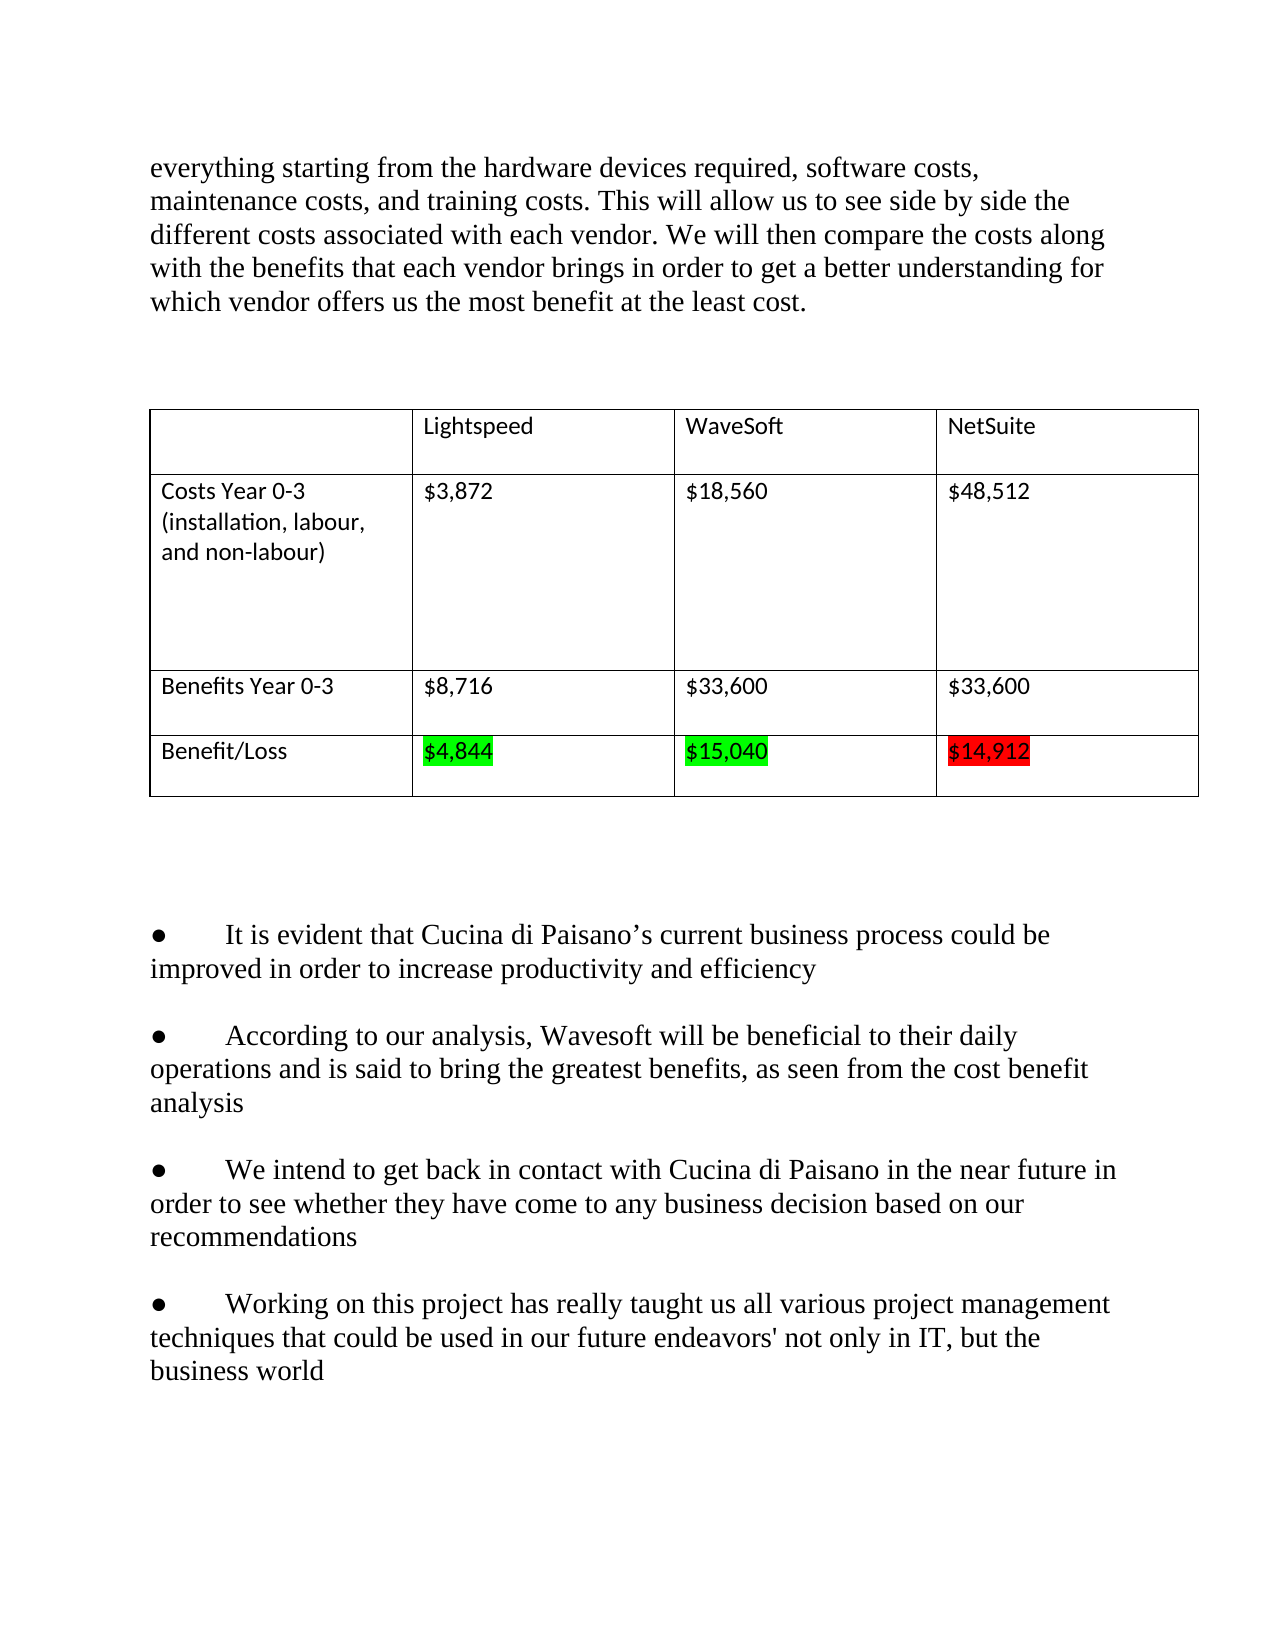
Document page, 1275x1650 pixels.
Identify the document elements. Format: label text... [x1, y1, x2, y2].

table_cell $14,912 [937, 736, 1198, 796]
table_cell $4,844 [413, 736, 674, 796]
table_header WaveSoft [675, 410, 936, 474]
table_cell $33,600 [675, 671, 936, 734]
table_cell $33,600 [937, 671, 1198, 734]
table_cell $15,040 [675, 736, 936, 796]
table_cell $18,560 [675, 475, 936, 669]
text ● According to our analysis, Wavesoft will be beneficial to their daily operations and is said to bring the greatest benefits, as seen from the cost benefit analysis [150, 1018, 1125, 1119]
text everything starting from the hardware devices required, software costs, maintenance costs, and training costs. This will allow us to see side by side the different costs associated with each vendor. We will then compare the costs along with the benefits that each vendor brings in order to get a better understanding for which vendor offers us the most benefit at the least cost. [150, 150, 1125, 318]
text ● It is evident that Cucina di Paisano’s current business process could be improved in order to increase productivity and efficiency [150, 917, 1125, 984]
table_header Lightspeed [413, 410, 674, 474]
table_header [151, 410, 412, 474]
table_cell Costs Year 0-3 (installation, labour, and non-labour) [151, 475, 412, 669]
table_cell $48,512 [937, 475, 1198, 669]
text ● We intend to get back in contact with Cucina di Paisano in the near future in order to see whether they have come to any business decision based on our recommendations [150, 1152, 1125, 1253]
text ● Working on this project has really taught us all various project management techniques that could be used in our future endeavors' not only in IT, but the business world [150, 1286, 1125, 1387]
table_cell $3,872 [413, 475, 674, 669]
table_cell $8,716 [413, 671, 674, 734]
table_cell Benefit/Loss [151, 736, 412, 796]
table_cell Benefits Year 0-3 [151, 671, 412, 734]
table_header NetSuite [937, 410, 1198, 474]
